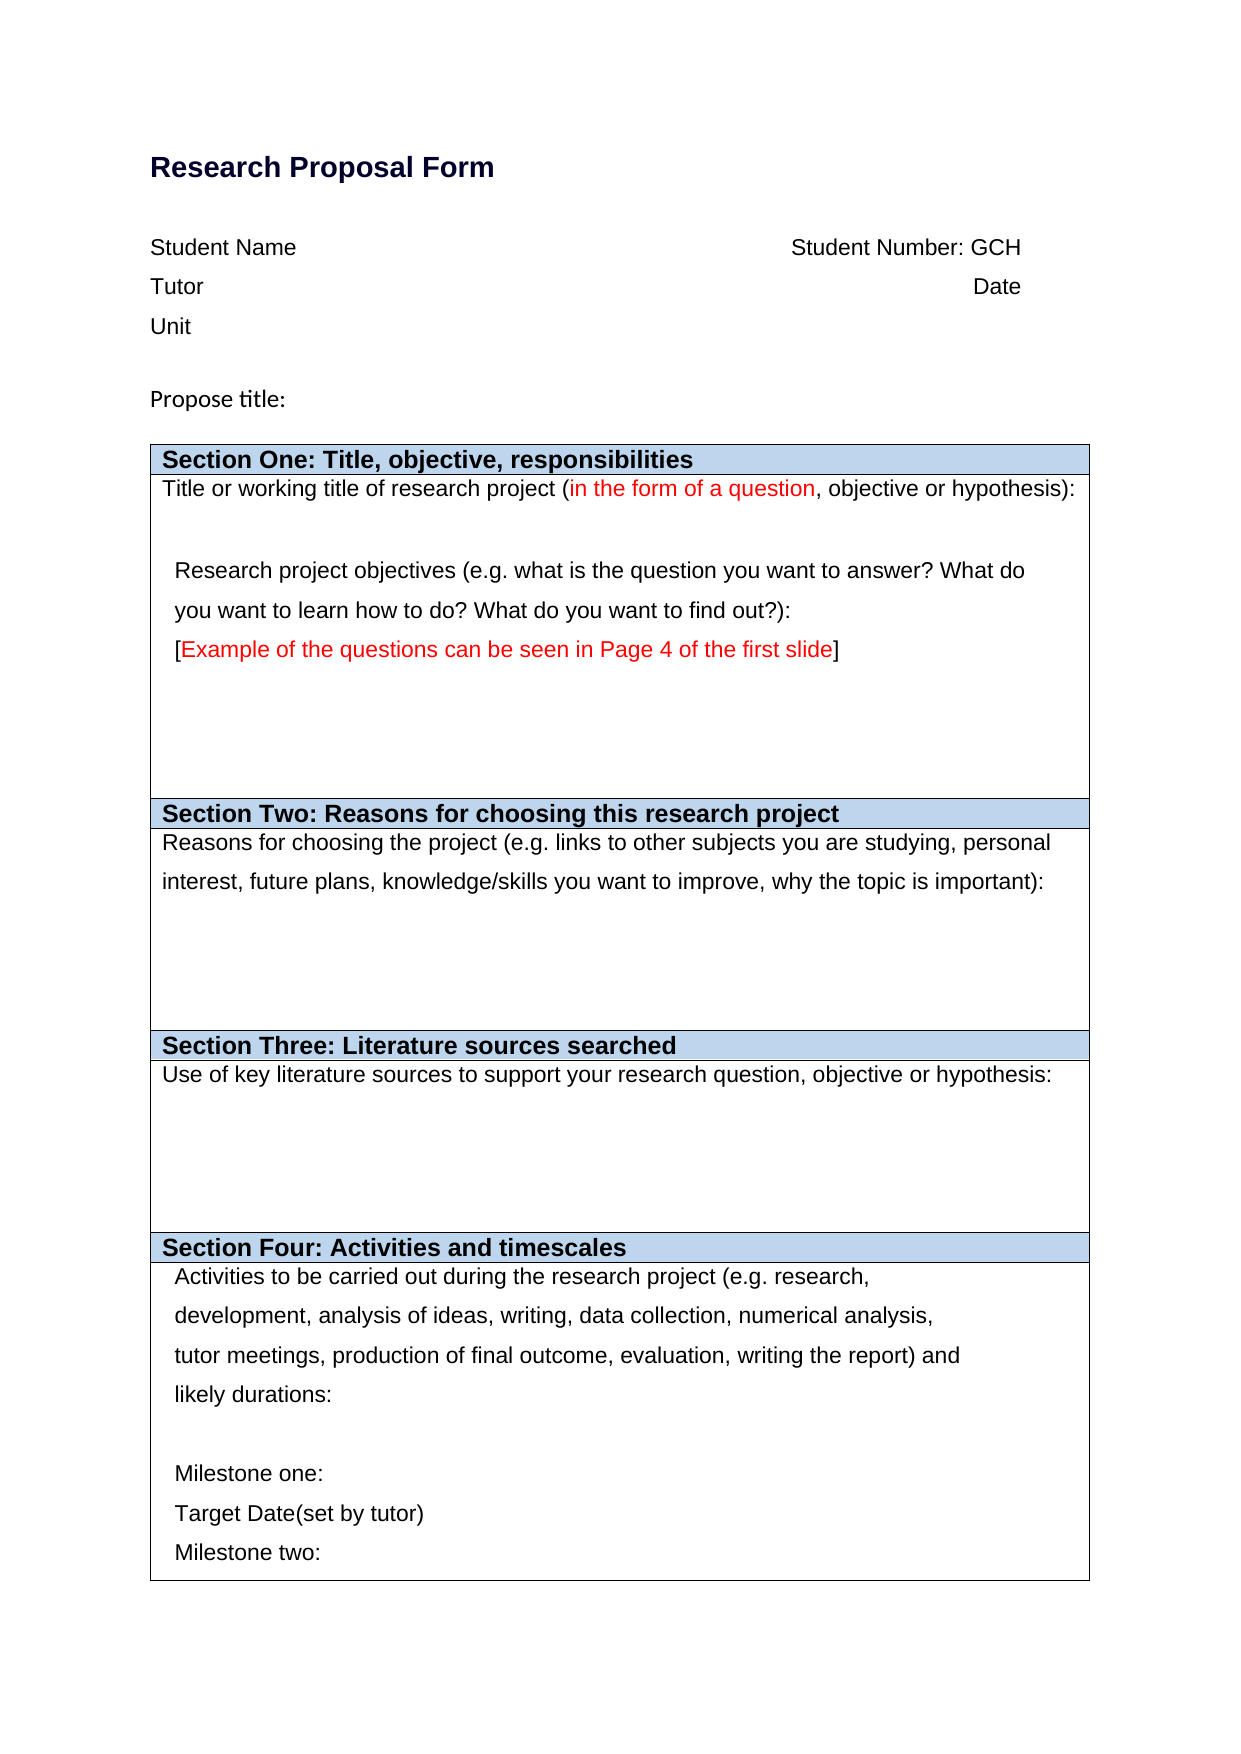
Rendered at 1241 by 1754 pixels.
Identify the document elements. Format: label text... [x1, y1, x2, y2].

text Research Proposal Form [150, 150, 1090, 183]
table_cell Section Three: Literature sources searched [151, 1031, 1089, 1059]
text Tutor Date [150, 273, 1090, 300]
table_cell Reasons for choosing the project (e.g. links to other subjects you are studying, personal interest, future plans, knowledge/skills you want to improve, why the topic is important): [151, 829, 1089, 1030]
text Propose title: [150, 383, 1090, 413]
text Student Name Student Number: GCH [150, 234, 1090, 260]
table_cell Title or working title of research project (in the form of a question, objective or hypothesis): Research project objectives (e.g. what is the question you want to answer? What do you want to learn how to do? What do you want to find out?): [Example of the questions can be seen in Page 4 of the first slide] [151, 475, 1089, 798]
text Unit [150, 313, 1090, 339]
table_cell Use of key literature sources to support your research question, objective or hypothesis: [151, 1061, 1089, 1232]
table_cell Section Four: Activities and timescales [151, 1233, 1089, 1262]
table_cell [151, 1263, 1089, 1579]
table_cell Section Two: Reasons for choosing this research project [151, 799, 1089, 828]
table_header Section One: Title, objective, responsibilities [151, 445, 1089, 474]
